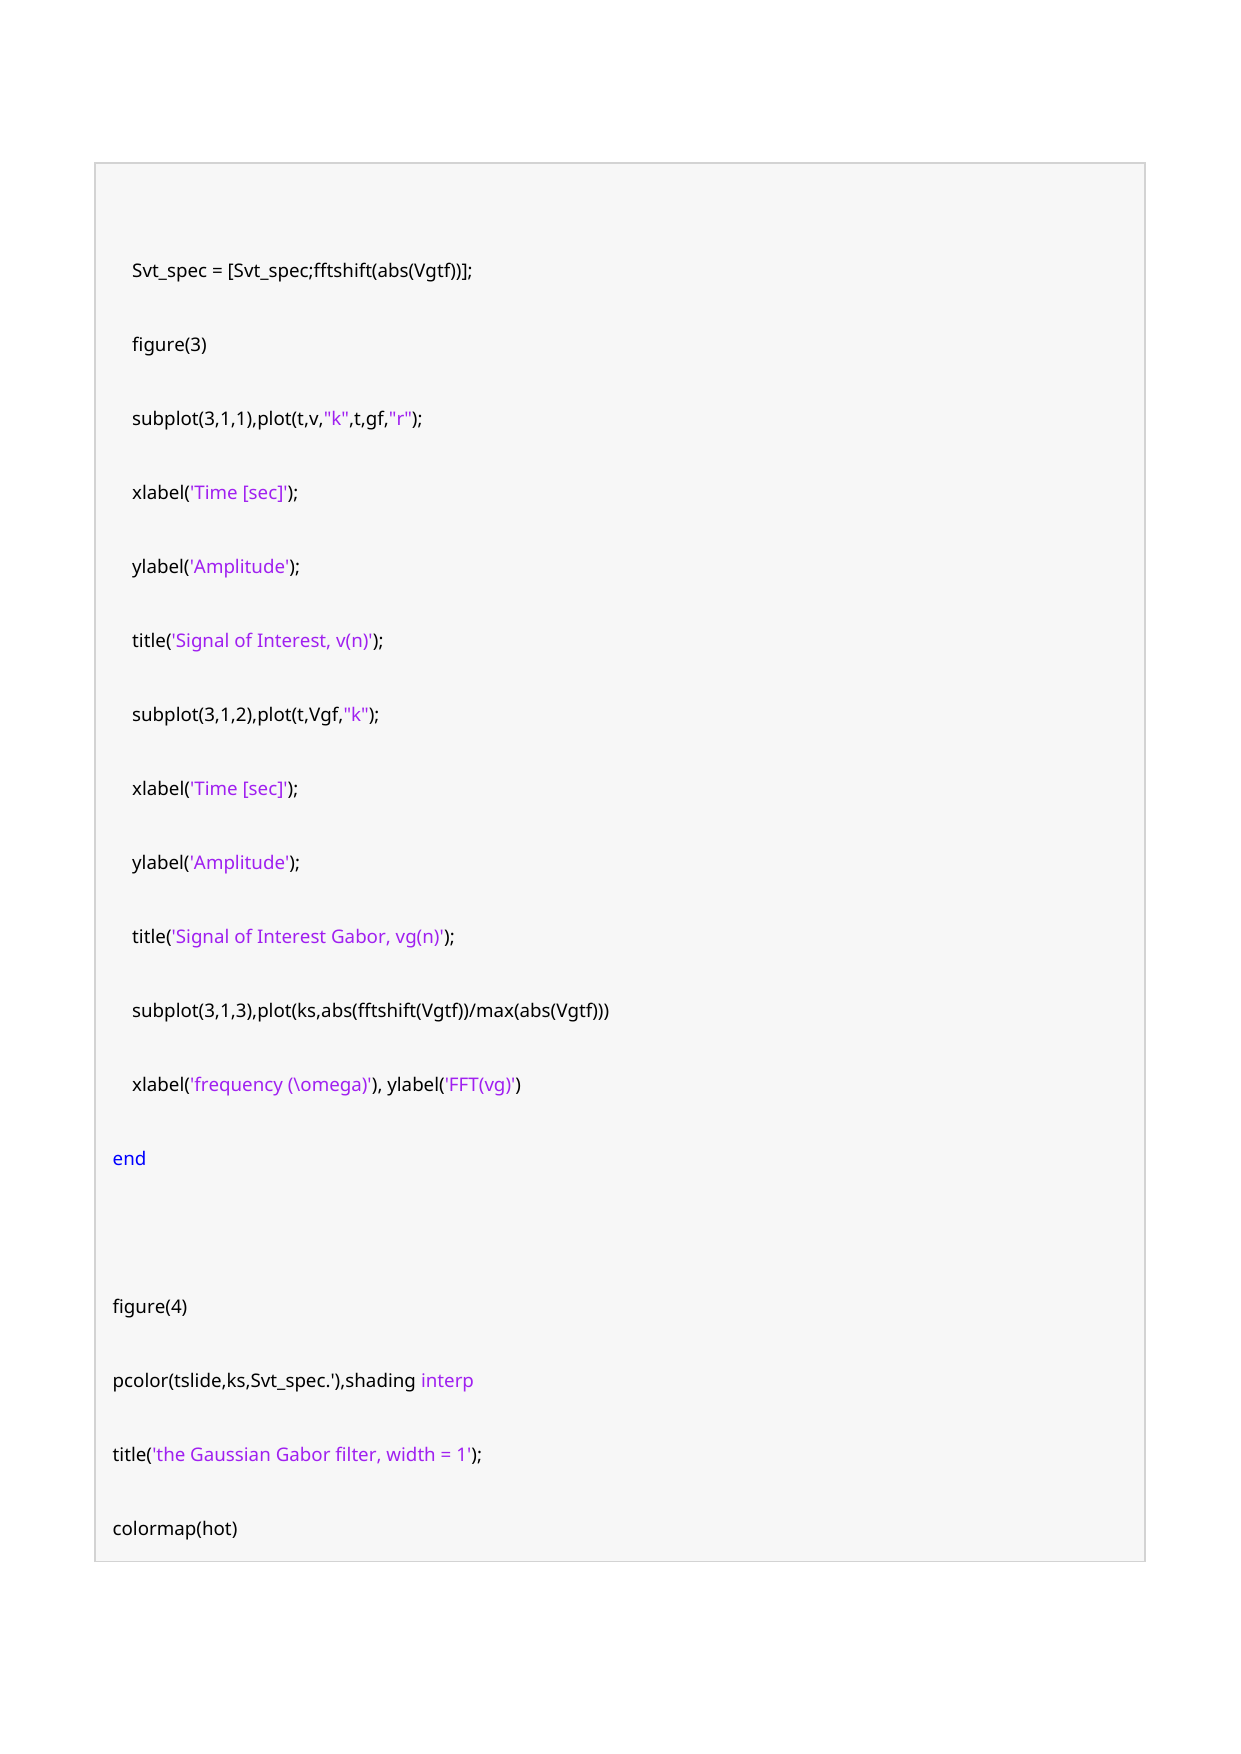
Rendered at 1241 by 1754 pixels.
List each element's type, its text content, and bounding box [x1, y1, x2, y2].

text title('Signal of Interest Gabor, vg(n)'); [96, 902, 1144, 952]
text figure(4) [96, 1271, 1144, 1322]
text ylabel('Amplitude'); [96, 828, 1144, 878]
text subplot(3,1,2),plot(t,Vgf,"k"); [96, 680, 1144, 730]
text pcolor(tslide,ks,Svt_spec.'),shading interp [96, 1345, 1144, 1396]
text figure(3) [96, 310, 1144, 361]
text Svt_spec = [Svt_spec;fftshift(abs(Vgtf))]; [96, 236, 1144, 287]
text colormap(hot) [96, 1493, 1144, 1561]
text xlabel('Time [sec]'); [96, 754, 1144, 804]
text ylabel('Amplitude'); [96, 532, 1144, 582]
text title('Signal of Interest, v(n)'); [96, 606, 1144, 656]
text subplot(3,1,3),plot(ks,abs(fftshift(Vgtf))/max(abs(Vgtf))) [96, 976, 1144, 1026]
text end [96, 1123, 1144, 1174]
text xlabel('Time [sec]'); [96, 458, 1144, 508]
text subplot(3,1,1),plot(t,v,"k",t,gf,"r"); [96, 384, 1144, 434]
text xlabel('frequency (\omega)'), ylabel('FFT(vg)') [96, 1049, 1144, 1100]
text title('the Gaussian Gabor filter, width = 1'); [96, 1419, 1144, 1470]
